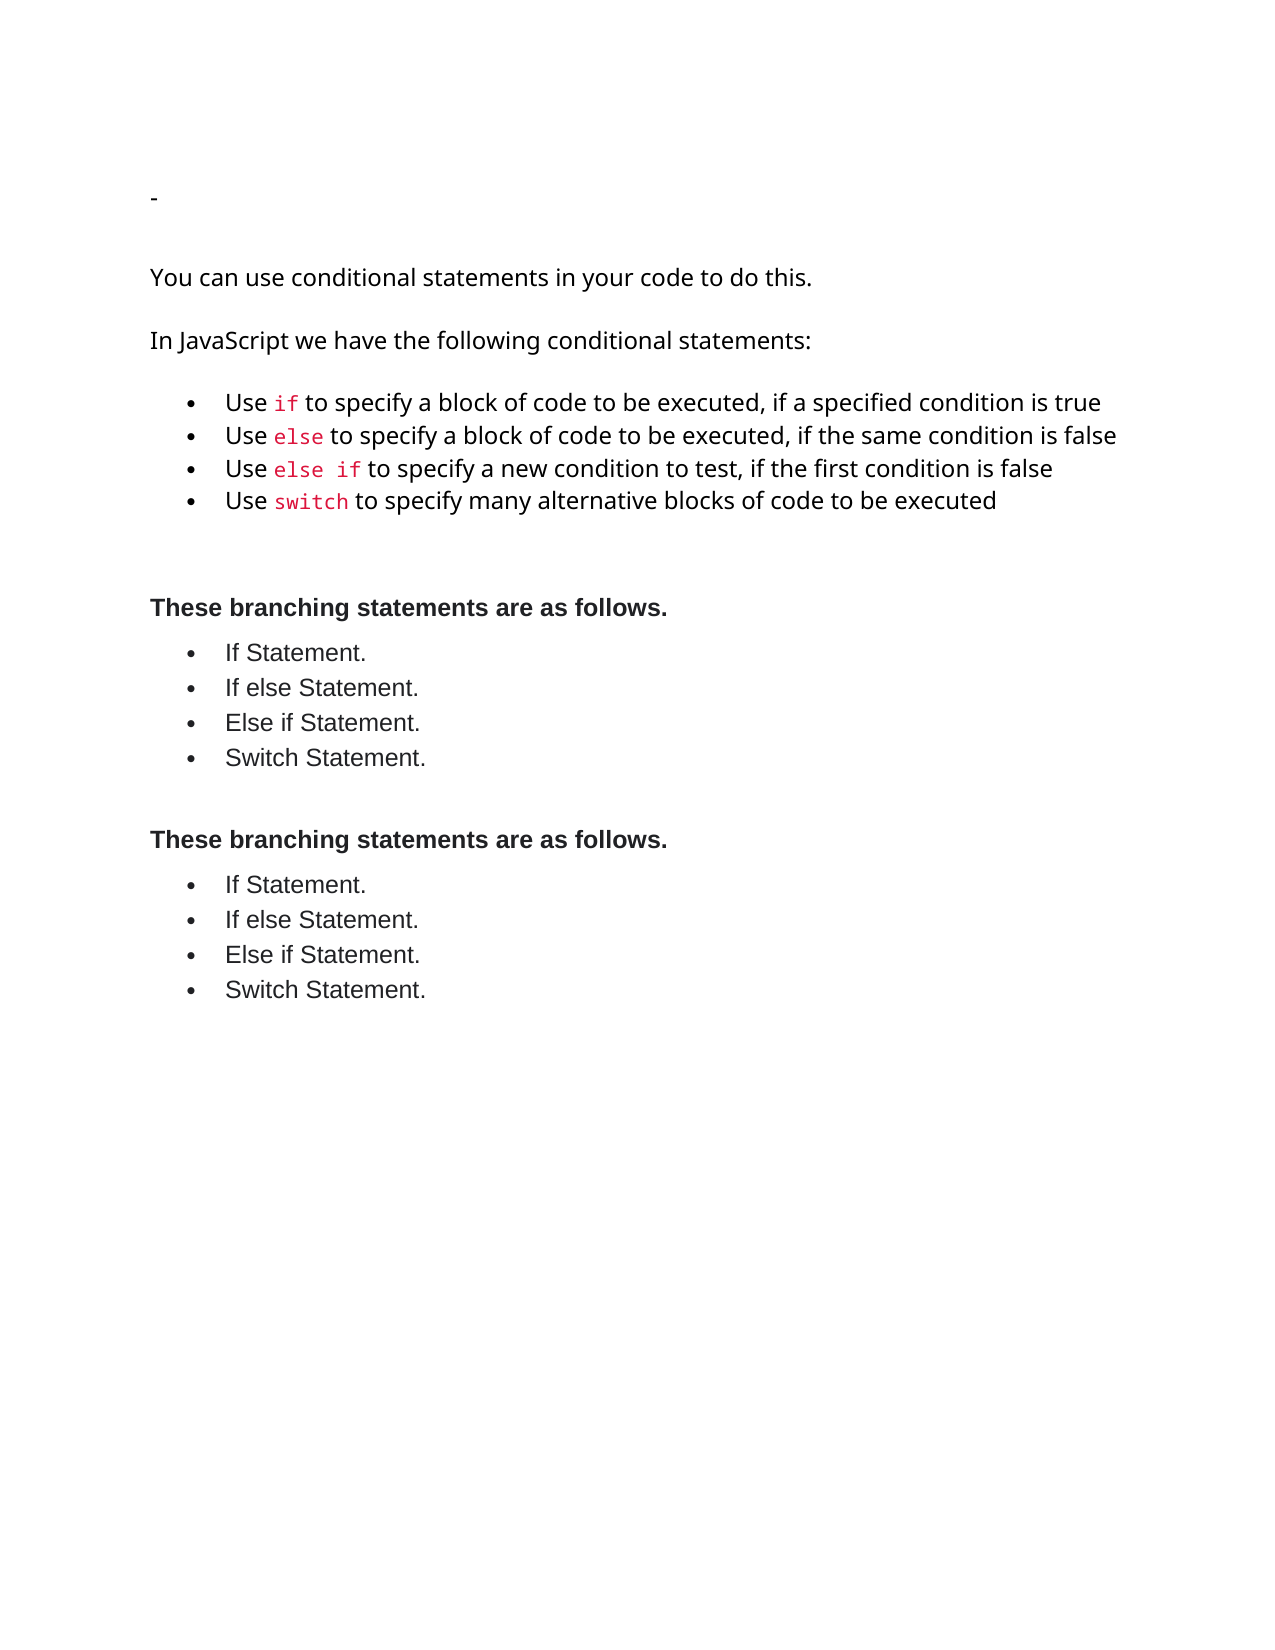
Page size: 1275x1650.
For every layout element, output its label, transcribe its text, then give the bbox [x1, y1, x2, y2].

text These branching statements are as follows. [150, 825, 1125, 854]
list Switch Statement. [187, 975, 1125, 1004]
list Switch Statement. [187, 743, 1125, 772]
list If else Statement. [187, 905, 1125, 934]
text In JavaScript we have the following conditional statements: [150, 324, 1125, 356]
text These branching statements are as follows. [150, 593, 1125, 621]
list If Statement. [187, 638, 1125, 667]
list Use switch to specify many alternative blocks of code to be executed [187, 484, 1125, 517]
list Else if Statement. [187, 708, 1125, 737]
list Use if to specify a block of code to be executed, if a specified condition is true [187, 386, 1125, 419]
text You can use conditional statements in your code to do this. [150, 261, 1125, 294]
list Use else if to specify a new condition to test, if the first condition is false [187, 451, 1125, 484]
list Use else to specify a block of code to be executed, if the same condition is false [187, 419, 1125, 451]
list If else Statement. [187, 673, 1125, 702]
list If Statement. [187, 870, 1125, 899]
list Else if Statement. [187, 940, 1125, 969]
